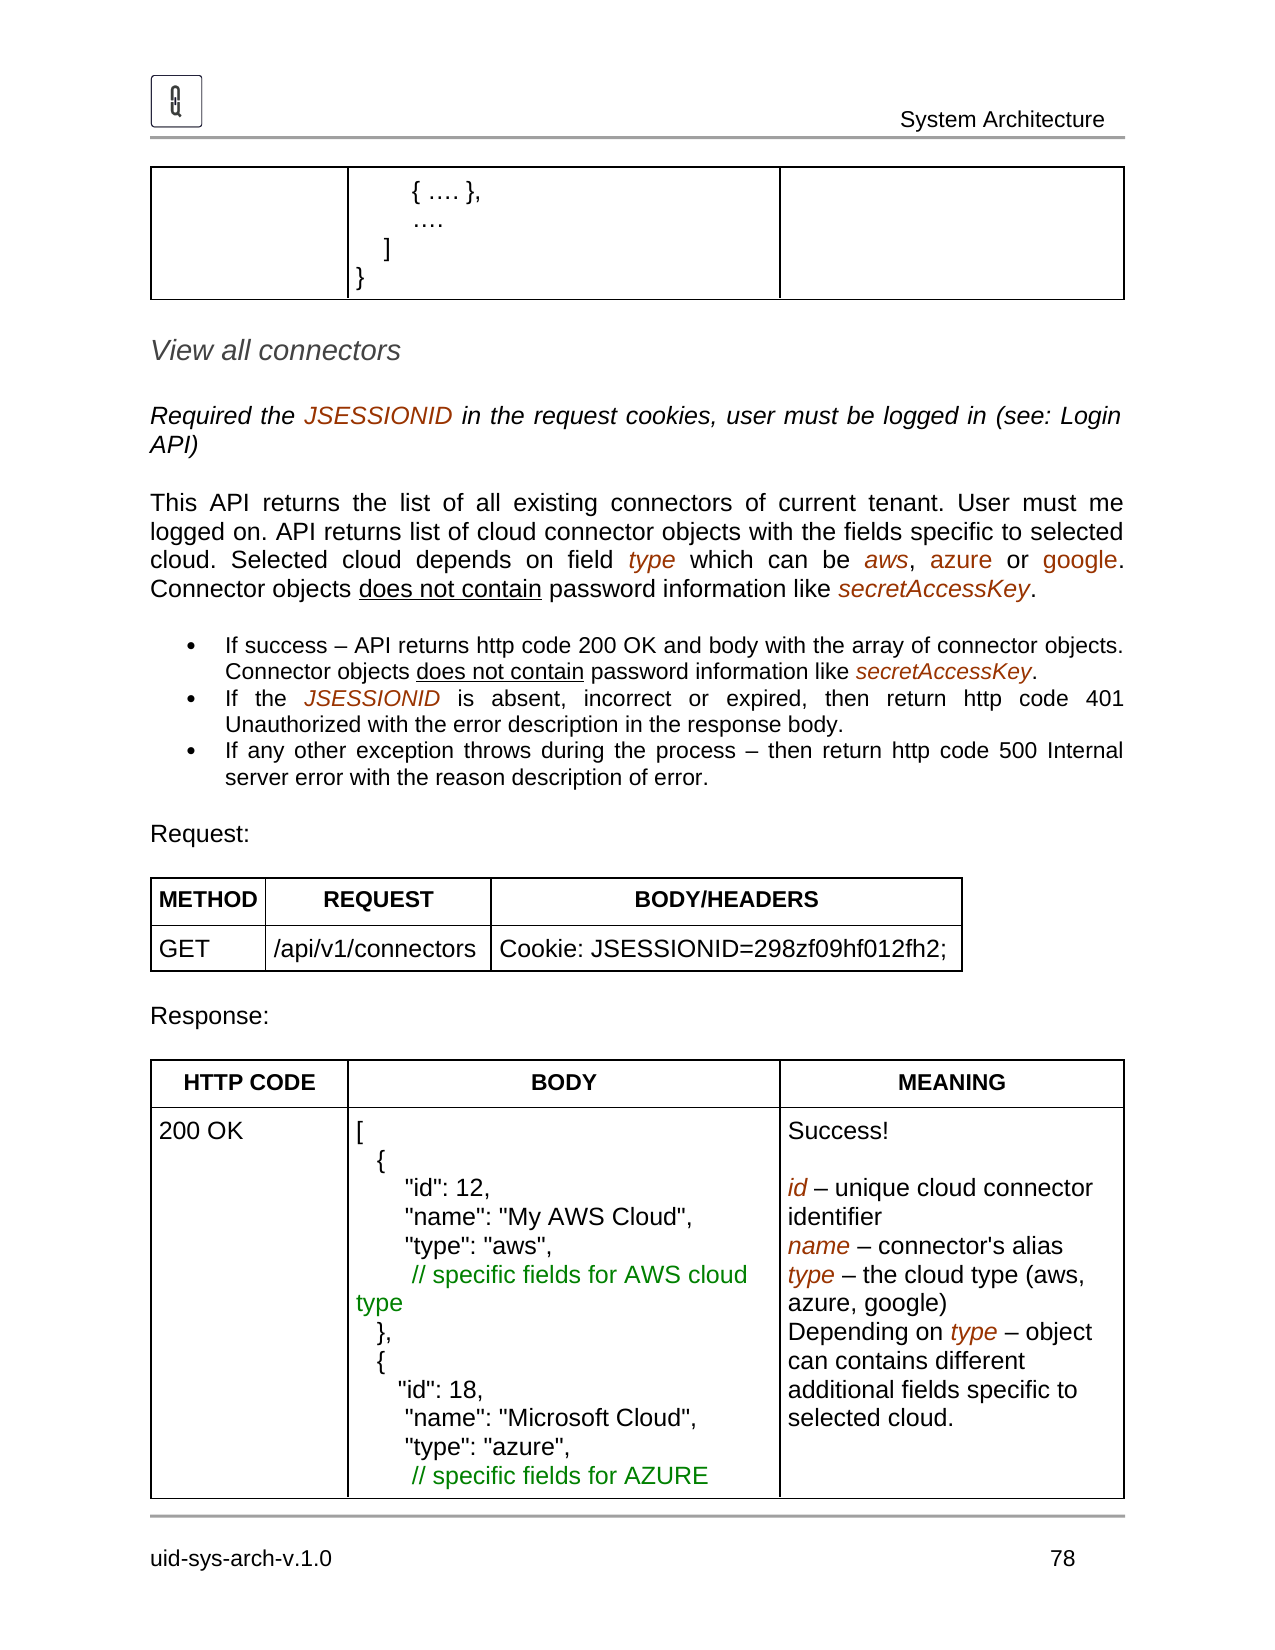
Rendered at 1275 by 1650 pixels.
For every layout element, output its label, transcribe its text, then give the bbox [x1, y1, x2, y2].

text Required the JSESSIONID in the request cookies, user must be logged in (see: Login API) [150, 401, 1125, 458]
list If success – API returns http code 200 OK and body with the array of connector objects. Connector objects does not contain password information like secretAccessKey. [187, 632, 1125, 684]
table_cell Cookie: JSESSIONID=298zf09hf012fh2; [492, 926, 961, 970]
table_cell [781, 168, 1123, 298]
table_header MEANING [781, 1061, 1123, 1106]
table_header REQUEST [266, 879, 490, 924]
table_cell 200 OK [152, 1108, 347, 1497]
picture [150, 75, 203, 128]
text Request: [150, 819, 1125, 848]
subtitle View all connectors [150, 333, 1125, 367]
table_header METHOD [152, 879, 265, 924]
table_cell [152, 168, 347, 298]
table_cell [349, 168, 779, 298]
table_header BODY [349, 1061, 779, 1106]
list If the JSESSIONID is absent, incorrect or expired, then return http code 401 Unauthorized with the error description in the response body. [187, 684, 1125, 737]
table_header HTTP CODE [152, 1061, 347, 1106]
table_header BODY/HEADERS [492, 879, 961, 924]
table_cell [349, 1108, 779, 1497]
text This API returns the list of all existing connectors of current tenant. User must me logged on. API returns list of cloud connector objects with the fields specific to selected cloud. Selected cloud depends on field type which can be aws, azure or google. Connector objects does not contain password information like secretAccessKey. [150, 488, 1125, 603]
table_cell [781, 1108, 1123, 1497]
table_cell /api/v1/connectors [266, 926, 490, 970]
text Response: [150, 1001, 1125, 1030]
list If any other exception throws during the process – then return http code 500 Internal server error with the reason description of error. [187, 737, 1125, 790]
table_cell GET [152, 926, 265, 970]
